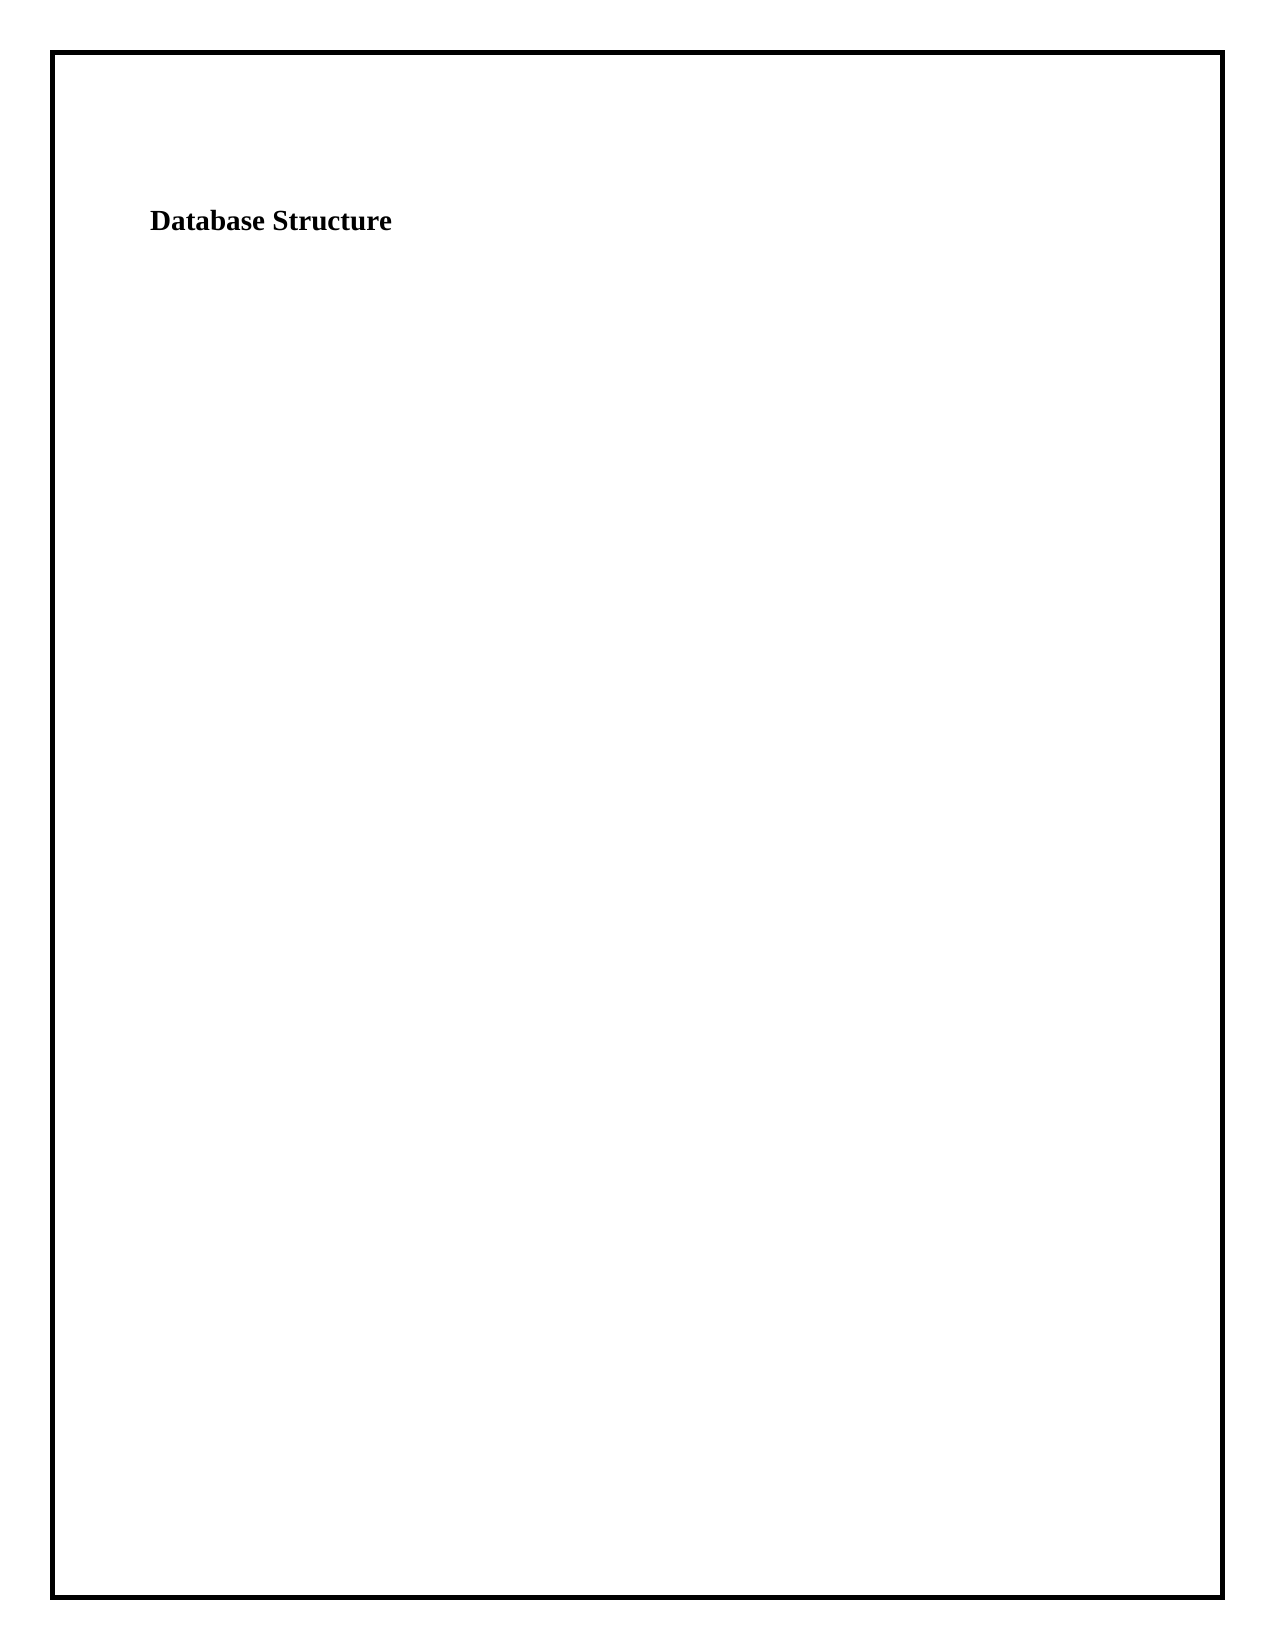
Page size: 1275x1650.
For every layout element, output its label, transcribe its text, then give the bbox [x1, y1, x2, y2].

text Database Structure [150, 203, 1125, 236]
